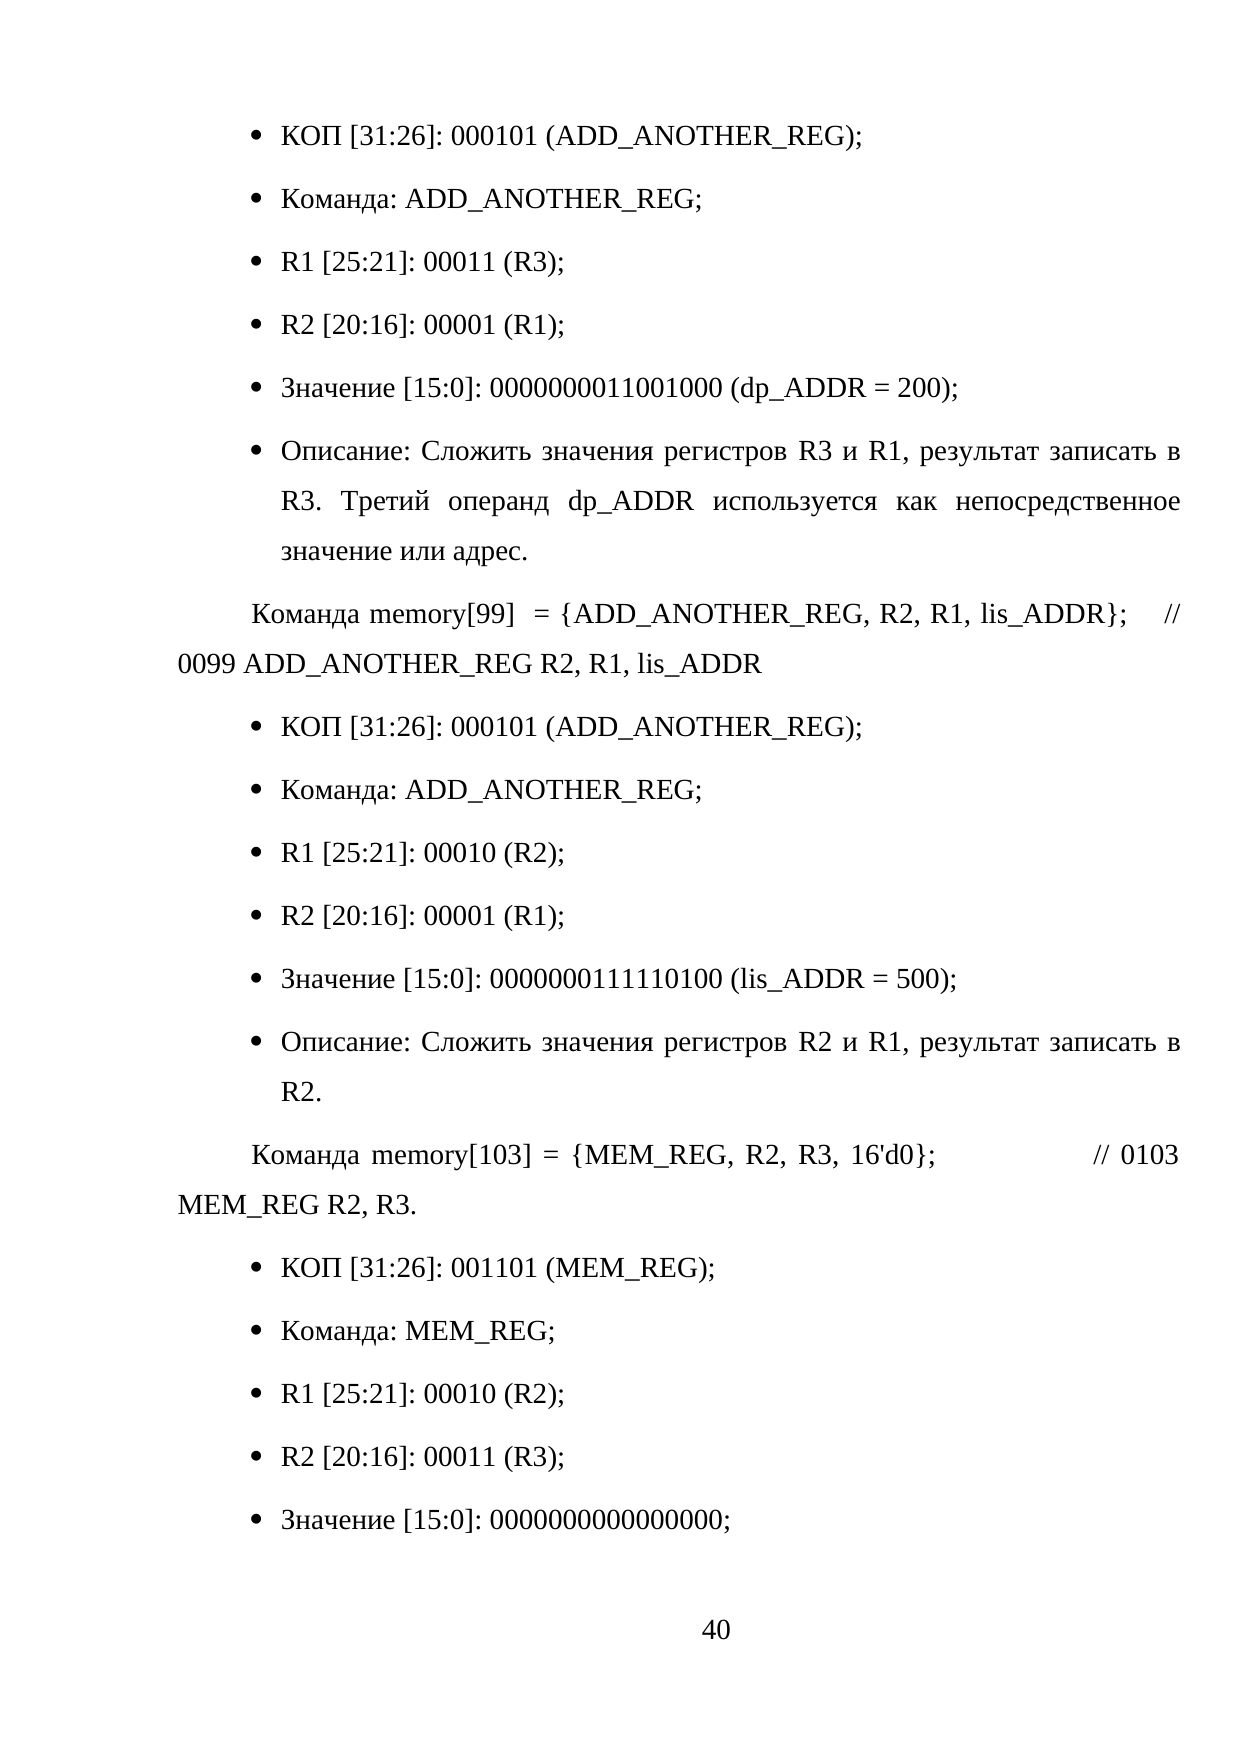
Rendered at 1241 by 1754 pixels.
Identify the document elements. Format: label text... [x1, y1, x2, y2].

text Команда memory[103] = {MEM_REG, R2, R3, 16'd0}; // 0103 MEM_REG R2, R3. [177, 1137, 1181, 1221]
list Описание: Сложить значения регистров R2 и R1, результат записать в R2. [251, 1024, 1181, 1108]
list R2 [20:16]: 00011 (R3); [251, 1439, 1181, 1473]
list Команда: ADD_ANOTHER_REG; [251, 772, 1181, 806]
list R1 [25:21]: 00011 (R3); [251, 244, 1181, 278]
list Команда: ADD_ANOTHER_REG; [251, 181, 1181, 215]
list Значение [15:0]: 0000000000000000; [251, 1502, 1181, 1536]
list Значение [15:0]: 0000000111110100 (lis_ADDR = 500); [251, 961, 1181, 995]
list R1 [25:21]: 00010 (R2); [251, 835, 1181, 869]
list R2 [20:16]: 00001 (R1); [251, 307, 1181, 341]
text Команда memory[99] = {ADD_ANOTHER_REG, R2, R1, lis_ADDR}; // 0099 ADD_ANOTHER_REG R2, R1, lis_ADDR [177, 596, 1181, 680]
list R2 [20:16]: 00001 (R1); [251, 898, 1181, 932]
list Значение [15:0]: 0000000011001000 (dp_ADDR = 200); [251, 370, 1181, 403]
list КОП [31:26]: 000101 (ADD_ANOTHER_REG); [251, 118, 1181, 152]
list Описание: Сложить значения регистров R3 и R1, результат записать в R3. Третий операнд dp_ADDR используется как непосредственное значение или адрес. [251, 433, 1181, 567]
list КОП [31:26]: 001101 (MEM_REG); [251, 1250, 1181, 1284]
list R1 [25:21]: 00010 (R2); [251, 1376, 1181, 1410]
list Команда: MEM_REG; [251, 1313, 1181, 1347]
list КОП [31:26]: 000101 (ADD_ANOTHER_REG); [251, 709, 1181, 743]
